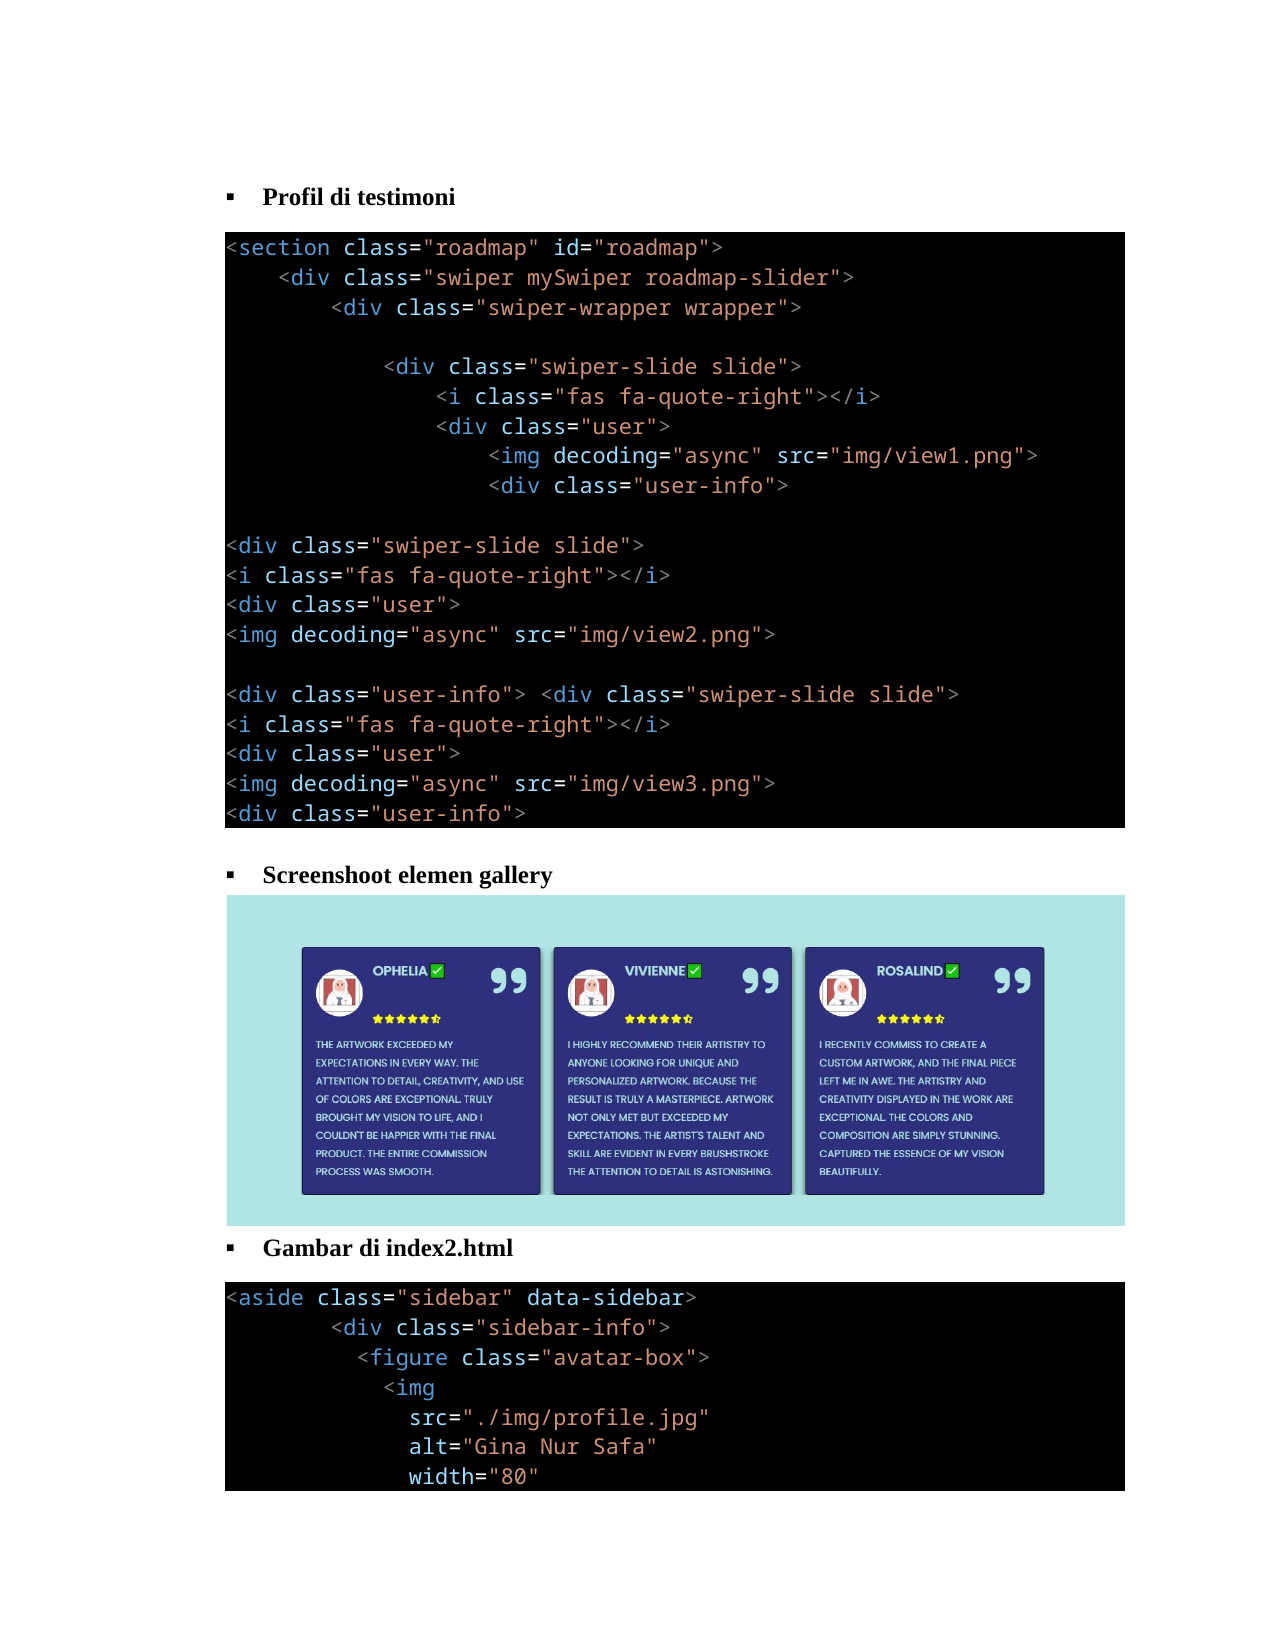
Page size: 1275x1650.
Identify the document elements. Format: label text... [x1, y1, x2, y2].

text width="80" [225, 1461, 1125, 1491]
text <i class="fas fa-quote-right"></i> [225, 381, 1125, 411]
text <img decoding="async" src="img/view1.png"> [225, 440, 1125, 470]
text <aside class="sidebar" data-sidebar> [225, 1282, 1125, 1312]
text <div class="user"> [225, 738, 1125, 768]
text <div class="user-info"> [225, 798, 1125, 828]
text <img decoding="async" src="img/view3.png"> [225, 768, 1125, 798]
text src="./img/profile.jpg" [225, 1401, 1125, 1431]
text <div class="user-info"> <div class="swiper-slide slide"> [225, 679, 1125, 708]
text <div class="sidebar-info"> [225, 1312, 1125, 1342]
text <div class="swiper-wrapper wrapper"> [225, 291, 1125, 321]
list Profil di testimoni [225, 182, 1125, 211]
text <img [225, 1372, 1125, 1401]
text <figure class="avatar-box"> [225, 1342, 1125, 1372]
text <div class="user"> [225, 589, 1125, 619]
text <div class="swiper mySwiper roadmap-slider"> [225, 262, 1125, 291]
text <img decoding="async" src="img/view2.png"> [225, 619, 1125, 649]
text <i class="fas fa-quote-right"></i> [225, 708, 1125, 738]
text <i class="fas fa-quote-right"></i> [225, 559, 1125, 589]
text <div class="user"> [225, 411, 1125, 440]
text <div class="user-info"> [225, 470, 1125, 500]
text <div class="swiper-slide slide"> [225, 530, 1125, 559]
list Screenshoot elemen gallery [225, 860, 1125, 889]
text alt="Gina Nur Safa" [225, 1431, 1125, 1461]
picture [226, 895, 1125, 1226]
text <section class="roadmap" id="roadmap"> [225, 232, 1125, 262]
text <div class="swiper-slide slide"> [225, 351, 1125, 381]
